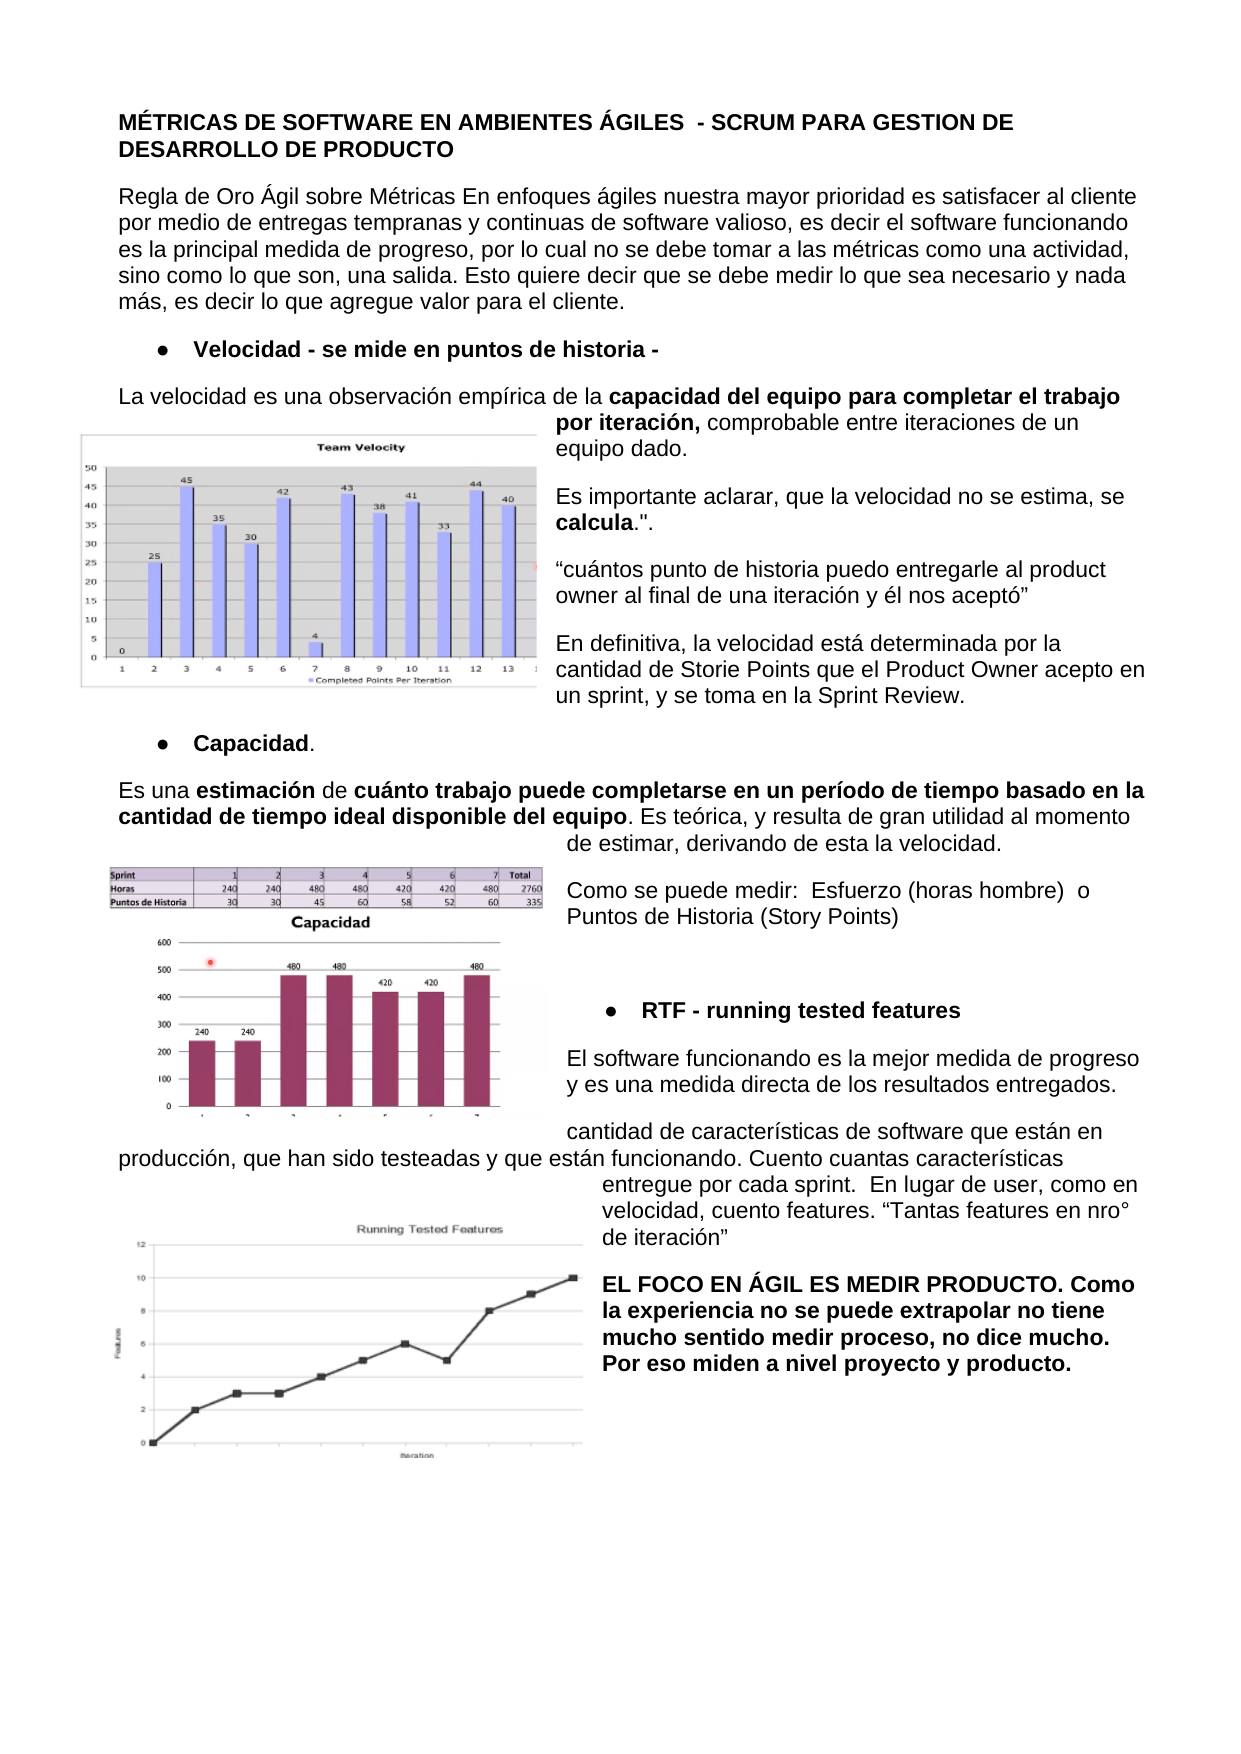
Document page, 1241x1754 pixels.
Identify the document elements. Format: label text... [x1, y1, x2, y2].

text Como se puede medir: Esfuerzo (horas hombre) o Puntos de Historia (Story Points) [548, 877, 1152, 929]
text Es una estimación de cuánto trabajo puede completarse en un período de tiempo basado en la cantidad de tiempo ideal disponible del equipo. Es teórica, y resulta de gran utilidad al momento de estimar, derivando de esta la velocidad. [118, 777, 1152, 856]
text “cuántos punto de historia puedo entregarle al product owner al final de una iteración y él nos aceptó” [537, 556, 1152, 609]
text EL FOCO EN ÁGIL ES MEDIR PRODUCTO. Como la experiencia no se puede extrapolar no tiene mucho sentido medir proceso, no dice mucho. Por eso miden a nivel proyecto y producto. [583, 1271, 1152, 1376]
text Es importante aclarar, que la velocidad no se estima, se calcula.". [537, 483, 1152, 535]
list Velocidad - se mide en puntos de historia - [156, 336, 1152, 362]
text En definitiva, la velocidad está determinada por la cantidad de Storie Points que el Product Owner acepto en un sprint, y se toma en la Sprint Review. [118, 630, 1152, 709]
picture [101, 864, 548, 1125]
text MÉTRICAS DE SOFTWARE EN AMBIENTES ÁGILES - SCRUM PARA GESTION DE DESARROLLO DE PRODUCTO [118, 109, 1152, 162]
list RTF - running tested features [548, 997, 1152, 1024]
text El software funcionando es la mejor medida de progreso y es una medida directa de los resultados entregados. [548, 1044, 1152, 1097]
text cantidad de características de software que están en producción, que han sido testeadas y que están funcionando. Cuento cuantas características entregue por cada sprint. En lugar de user, como en velocidad, cuento features. “Tantas features en nro° de iteración” [118, 1118, 1152, 1250]
picture [101, 1209, 583, 1458]
text Regla de Oro Ágil sobre Métricas En enfoques ágiles nuestra mayor prioridad es satisfacer al cliente por medio de entregas tempranas y continuas de software valioso, es decir el software funcionando es la principal medida de progreso, por lo cual no se debe tomar a las métricas como una actividad, sino como lo que son, una salida. Esto quiere decir que se debe medir lo que sea necesario y nada más, es decir lo que agregue valor para el cliente. [118, 183, 1152, 315]
text La velocidad es una observación empírica de la capacidad del equipo para completar el trabajo por iteración, comprobable entre iteraciones de un equipo dado. [118, 383, 1152, 462]
picture [74, 432, 537, 692]
list Capacidad. [156, 729, 1152, 756]
